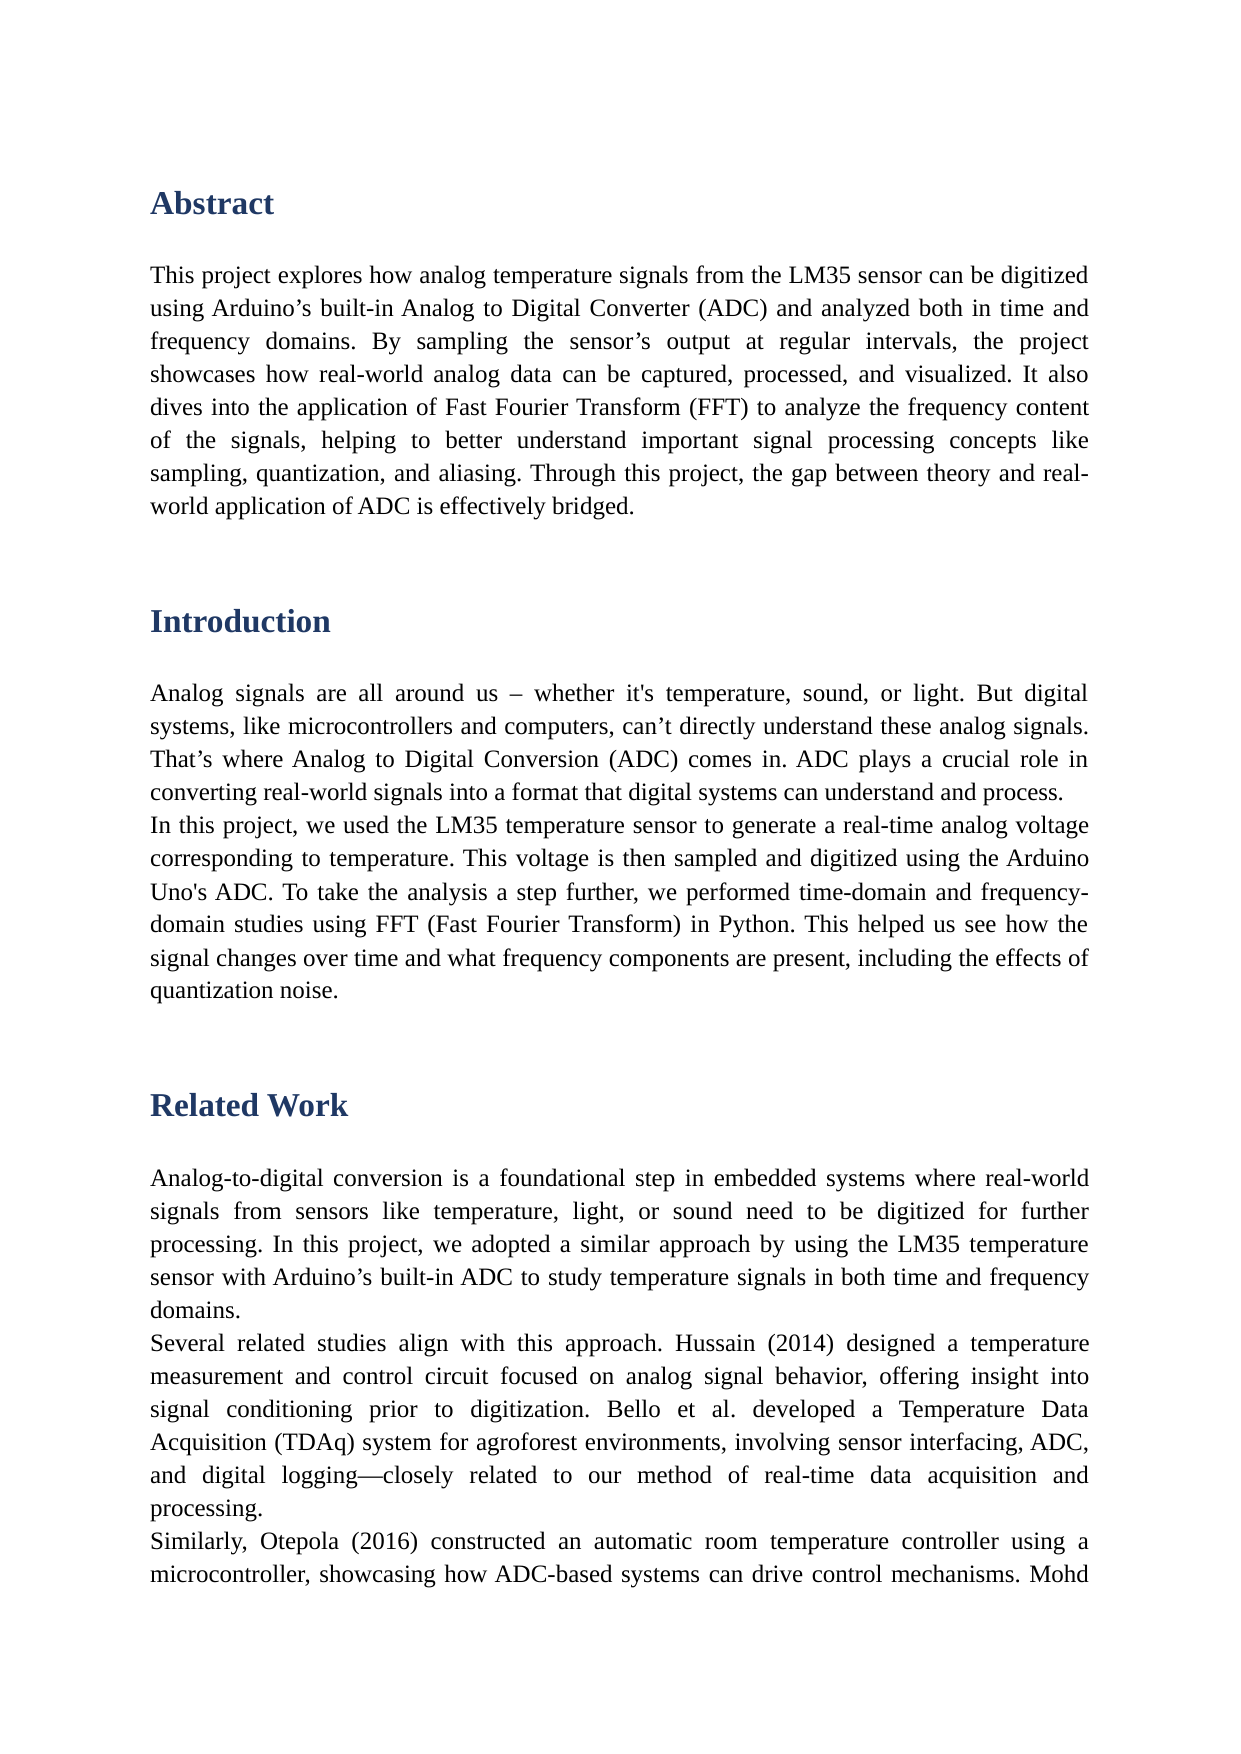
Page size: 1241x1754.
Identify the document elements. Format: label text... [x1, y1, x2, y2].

text In this project, we used the LM35 temperature sensor to generate a real-time analog voltage corresponding to temperature. This voltage is then sampled and digitized using the Arduino Uno's ADC. To take the analysis a step further, we performed time-domain and frequency-domain studies using FFT (Fast Fourier Transform) in Python. This helped us see how the signal changes over time and what frequency components are present, including the effects of quantization noise. [150, 811, 1090, 1004]
text Analog signals are all around us – whether it's temperature, sound, or light. But digital systems, like microcontrollers and computers, can’t directly understand these analog signals. That’s where Analog to Digital Conversion (ADC) comes in. ADC plays a crucial role in converting real-world signals into a format that digital systems can understand and process. [150, 678, 1090, 806]
text Introduction [150, 601, 1090, 640]
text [150, 1526, 1090, 1588]
text This project explores how analog temperature signals from the LM35 sensor can be digitized using Arduino’s built-in Analog to Digital Converter (ADC) and analyzed both in time and frequency domains. By sampling the sensor’s output at regular intervals, the project showcases how real-world analog data can be captured, processed, and visualized. It also dives into the application of Fast Fourier Transform (FFT) to analyze the frequency content of the signals, helping to better understand important signal processing concepts like sampling, quantization, and aliasing. Through this project, the gap between theory and real-world application of ADC is effectively bridged. [150, 260, 1090, 520]
text Several related studies align with this approach. Hussain (2014) designed a temperature measurement and control circuit focused on analog signal behavior, offering insight into signal conditioning prior to digitization. Bello et al. developed a Temperature Data Acquisition (TDAq) system for agroforest environments, involving sensor interfacing, ADC, and digital logging—closely related to our method of real-time data acquisition and processing. [150, 1328, 1090, 1522]
text Analog-to-digital conversion is a foundational step in embedded systems where real-world signals from sensors like temperature, light, or sound need to be digitized for further processing. In this project, we adopted a similar approach by using the LM35 temperature sensor with Arduino’s built-in ADC to study temperature signals in both time and frequency domains. [150, 1163, 1090, 1324]
text Related Work [150, 1086, 1090, 1124]
text Abstract [150, 183, 1090, 221]
